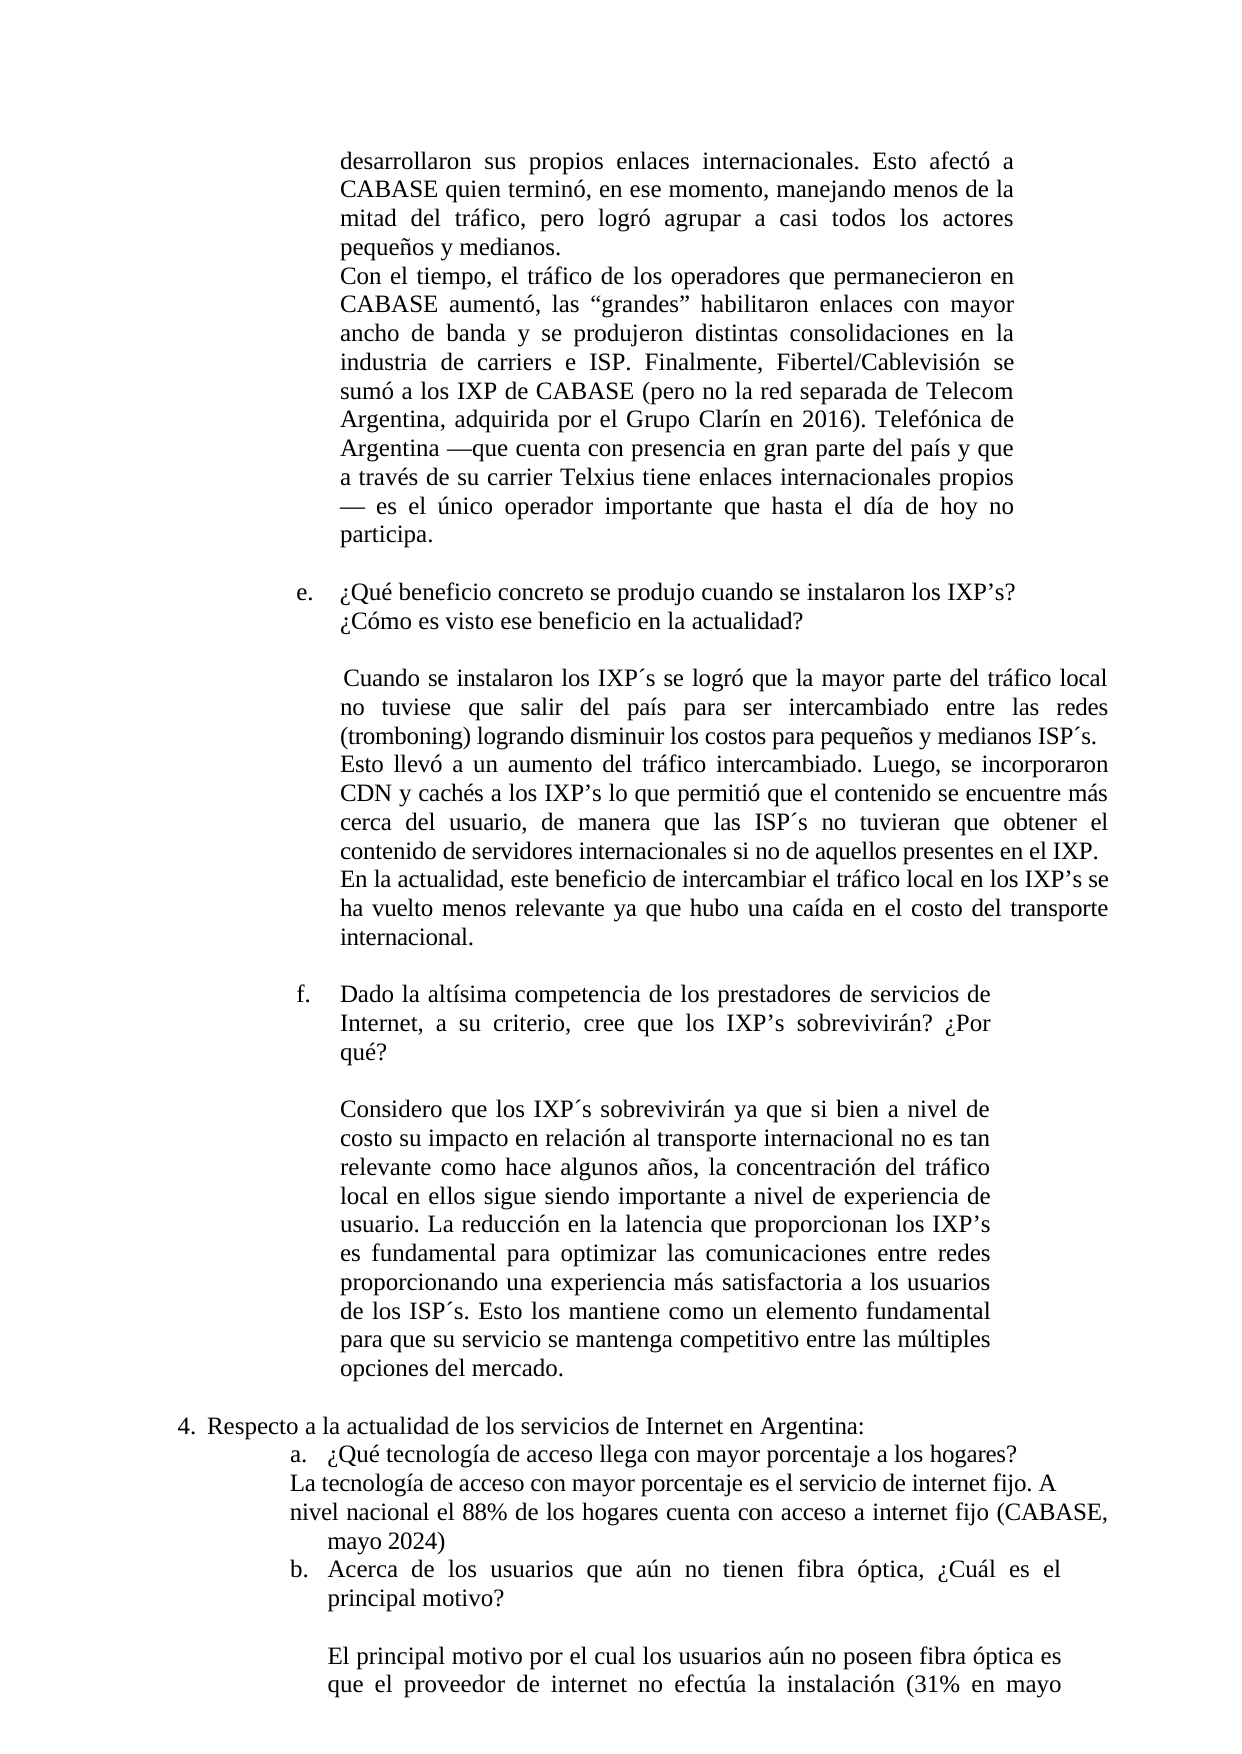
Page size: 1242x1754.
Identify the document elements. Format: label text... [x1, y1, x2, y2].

list nivel nacional el 88% de los hogares cuenta con acceso a internet fijo (CABASE, mayo 2024) [289, 1497, 1109, 1554]
text En la actualidad, este beneficio de intercambiar el tráfico local en los IXP’s se ha vuelto menos relevante ya que hubo una caída en el costo del transporte internacional. [340, 864, 1109, 951]
text Cuando se instalaron los IXP´s se logró que la mayor parte del tráfico local no tuviese que salir del país para ser intercambiado entre las redes (tromboning) logrando disminuir los costos para pequeños y medianos ISP´s. [340, 663, 1109, 749]
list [327, 1641, 1062, 1698]
text ¿Cómo es visto ese beneficio en la actualidad? [340, 606, 1109, 634]
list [340, 146, 1014, 261]
list La tecnología de acceso con mayor porcentaje es el servicio de internet fijo. A [289, 1468, 1109, 1497]
list Acerca de los usuarios que aún no tienen fibra óptica, ¿Cuál es el principal motivo? [290, 1554, 1062, 1612]
list ¿Qué beneficio concreto se produjo cuando se instalaron los IXP’s? [296, 577, 1109, 606]
list Considero que los IXP´s sobrevivirán ya que si bien a nivel de costo su impacto en relación al transporte internacional no es tan relevante como hace algunos años, la concentración del tráfico local en ellos sigue siendo importante a nivel de experiencia de usuario. La reducción en la latencia que proporcionan los IXP’s es fundamental para optimizar las comunicaciones entre redes proporcionando una experiencia más satisfactoria a los usuarios de los ISP´s. Esto los mantiene como un elemento fundamental para que su servicio se mantenga competitivo entre las múltiples opciones del mercado. [340, 1094, 991, 1382]
text Esto llevó a un aumento del tráfico intercambiado. Luego, se incorporaron CDN y cachés a los IXP’s lo que permitió que el contenido se encuentre más cerca del usuario, de manera que las ISP´s no tuvieran que obtener el contenido de servidores internacionales si no de aquellos presentes en el IXP. [340, 749, 1109, 864]
list Con el tiempo, el tráfico de los operadores que permanecieron en CABASE aumentó, las “grandes” habilitaron enlaces con mayor ancho de banda y se produjeron distintas consolidaciones en la industria de carriers e ISP. Finalmente, Fibertel/Cablevisión se sumó a los IXP de CABASE (pero no la red separada de Telecom Argentina, adquirida por el Grupo Clarín en 2016). Telefónica de Argentina —que cuenta con presencia en gran parte del país y que a través de su carrier Telxius tiene enlaces internacionales propios— es el único operador importante que hasta el día de hoy no participa. [340, 261, 1014, 548]
list Respecto a la actualidad de los servicios de Internet en Argentina: [177, 1411, 1109, 1439]
list ¿Qué tecnología de acceso llega con mayor porcentaje a los hogares? [290, 1439, 1109, 1468]
list Dado la altísima competencia de los prestadores de servicios de Internet, a su criterio, cree que los IXP’s sobrevivirán? ¿Por qué? [296, 979, 991, 1066]
